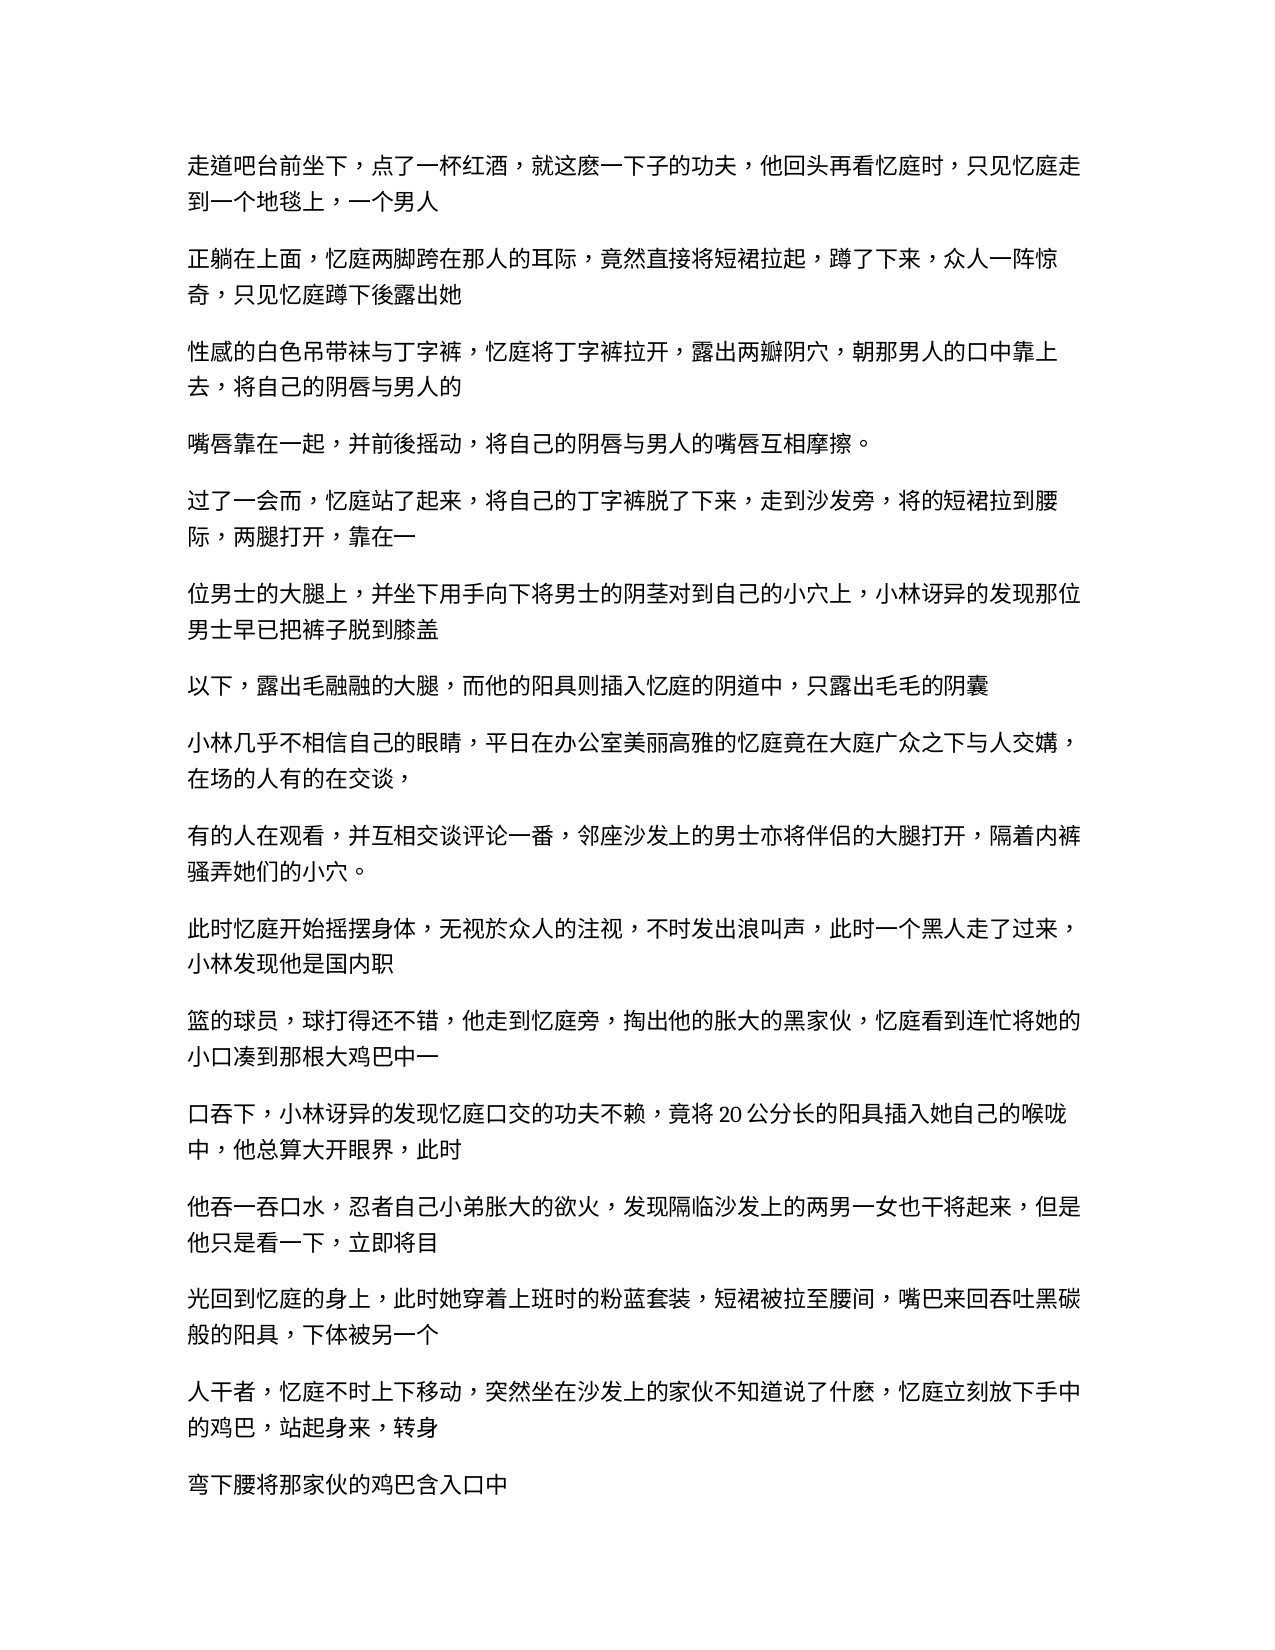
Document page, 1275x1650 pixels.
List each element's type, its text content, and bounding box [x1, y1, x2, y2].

text 篮的球员，球打得还不错，他走到忆庭旁，掏出他的胀大的黑家伙，忆庭看到连忙将她的小口凑到那根大鸡巴中一 [187, 1005, 1087, 1072]
text 过了一会而，忆庭站了起来，将自己的丁字裤脱了下来，走到沙发旁，将的短裙拉到腰际，两腿打开，靠在一 [187, 485, 1087, 552]
text 性感的白色吊带袜与丁字裤，忆庭将丁字裤拉开，露出两瓣阴穴，朝那男人的口中靠上去，将自己的阴唇与男人的 [187, 335, 1087, 403]
text 光回到忆庭的身上，此时她穿着上班时的粉蓝套装，短裙被拉至腰间，嘴巴来回吞吐黑碳般的阳具，下体被另一个 [187, 1283, 1087, 1351]
text 人干者，忆庭不时上下移动，突然坐在沙发上的家伙不知道说了什麽，忆庭立刻放下手中的鸡巴，站起身来，转身 [187, 1376, 1087, 1443]
text 嘴唇靠在一起，并前後摇动，将自己的阴唇与男人的嘴唇互相摩擦。 [187, 428, 1087, 459]
text 弯下腰将那家伙的鸡巴含入口中 [187, 1469, 1087, 1500]
text 以下，露出毛融融的大腿，而他的阳具则插入忆庭的阴道中，只露出毛毛的阴囊 [187, 670, 1087, 702]
text 小林几乎不相信自己的眼睛，平日在办公室美丽高雅的忆庭竟在大庭广众之下与人交媾，在场的人有的在交谈， [187, 727, 1087, 794]
text 正躺在上面，忆庭两脚跨在那人的耳际，竟然直接将短裙拉起，蹲了下来，众人一阵惊奇，只见忆庭蹲下後露出她 [187, 243, 1087, 310]
text 口吞下，小林讶异的发现忆庭口交的功夫不赖，竟将20公分长的阳具插入她自己的喉咙中，他总算大开眼界，此时 [187, 1098, 1087, 1165]
text 走道吧台前坐下，点了一杯红酒，就这麽一下子的功夫，他回头再看忆庭时，只见忆庭走到一个地毯上，一个男人 [187, 150, 1087, 217]
text 此时忆庭开始摇摆身体，无视於众人的注视，不时发出浪叫声，此时一个黑人走了过来，小林发现他是国内职 [187, 912, 1087, 980]
text 位男士的大腿上，并坐下用手向下将男士的阴茎对到自己的小穴上，小林讶异的发现那位男士早已把裤子脱到膝盖 [187, 578, 1087, 645]
text 他吞一吞口水，忍者自己小弟胀大的欲火，发现隔临沙发上的两男一女也干将起来，但是他只是看一下，立即将目 [187, 1191, 1087, 1258]
text 有的人在观看，并互相交谈评论一番，邻座沙发上的男士亦将伴侣的大腿打开，隔着内裤骚弄她们的小穴。 [187, 820, 1087, 887]
